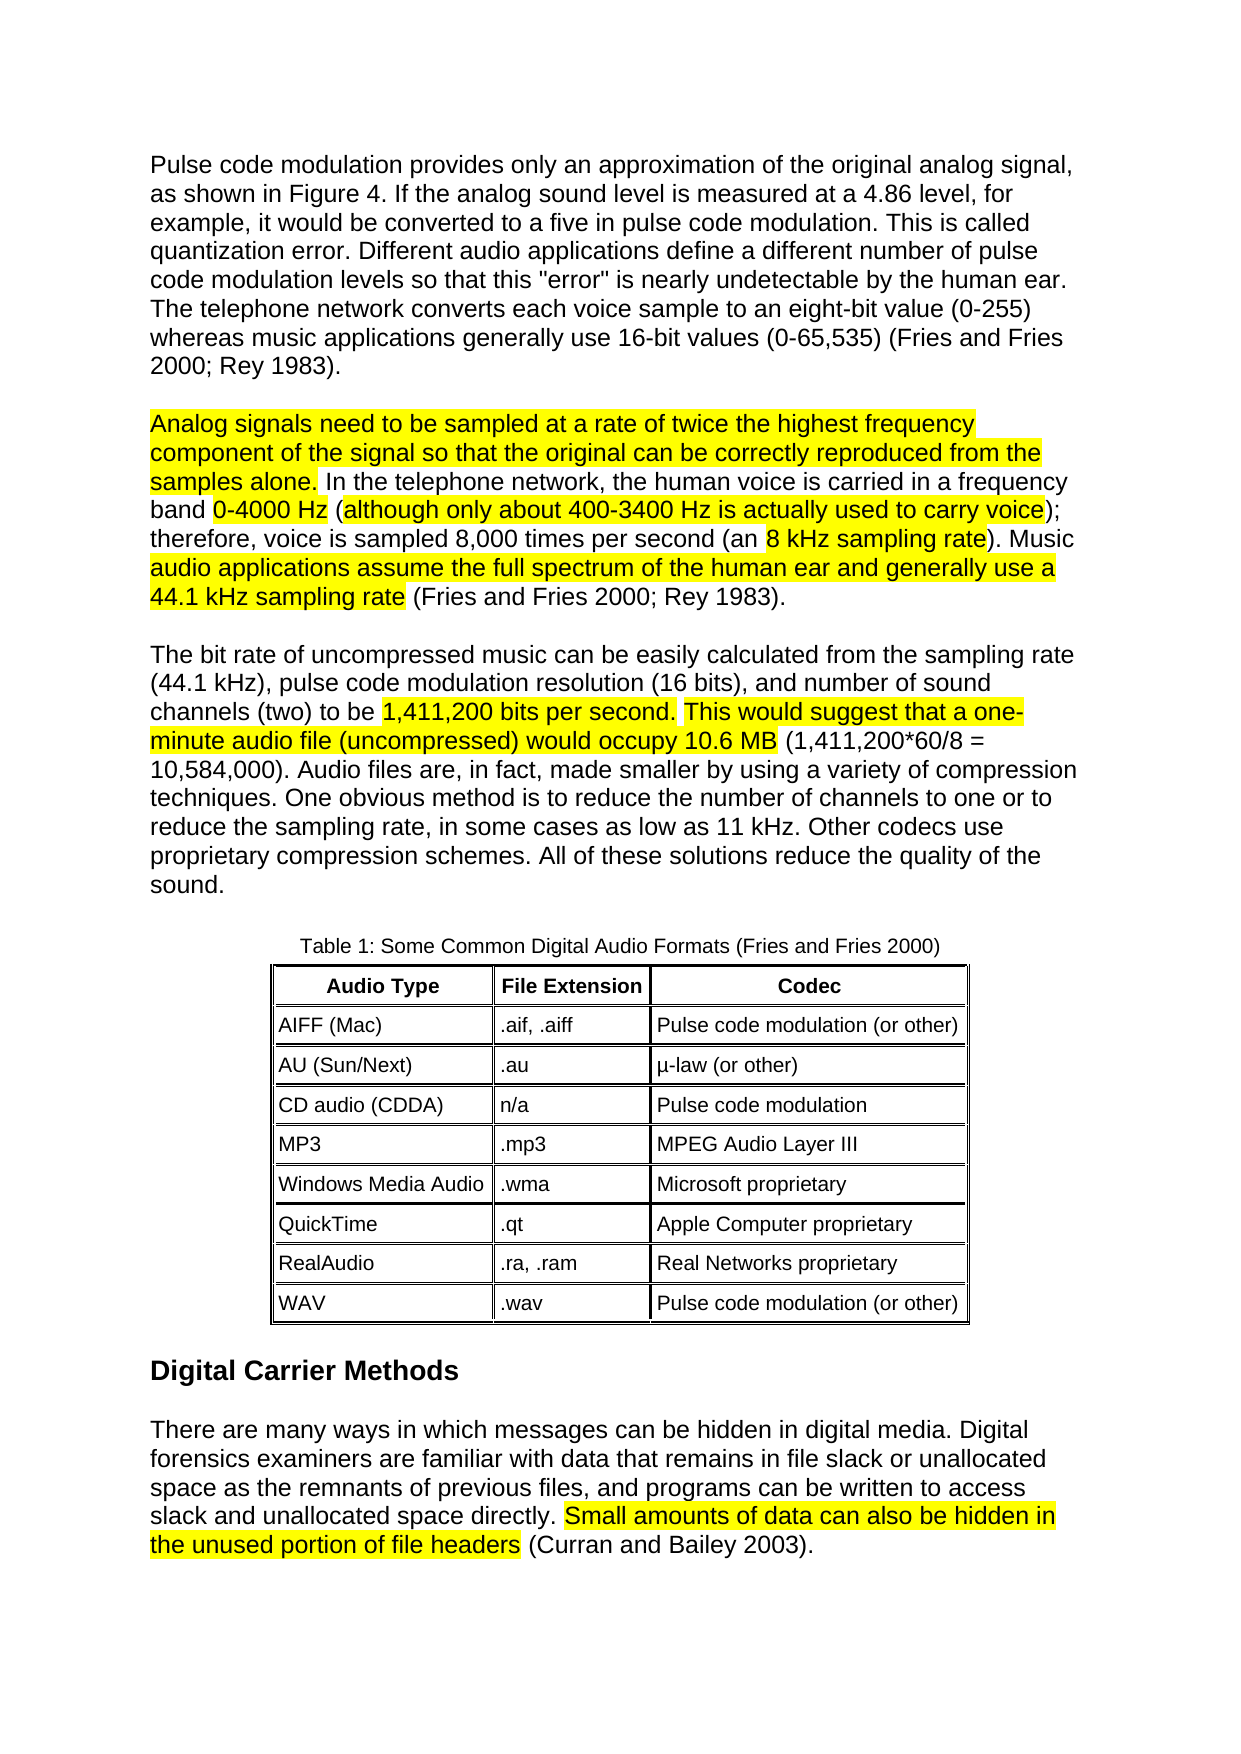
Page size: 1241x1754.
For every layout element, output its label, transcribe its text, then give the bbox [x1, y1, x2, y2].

table_cell Audio Type [274, 966, 492, 1004]
text The bit rate of uncompressed music can be easily calculated from the sampling rate (44.1 kHz), pulse code modulation resolution (16 bits), and number of sound channels (two) to be 1,411,200 bits per second. This would suggest that a one-minute audio file (uncompressed) would occupy 10.6 MB (1,411,200*60/8 = 10,584,000). Audio files are, in fact, made smaller by using a variety of compression techniques. One obvious method is to reduce the number of channels to one or to reduce the sampling rate, in some cases as low as 11 kHz. Other codecs use proprietary compression schemes. All of these solutions reduce the quality of the sound. [150, 639, 1090, 898]
table_cell Pulse code modulation [652, 1083, 967, 1123]
table_header Table 1: Some Common Digital Audio Formats (Fries and Fries 2000) [272, 928, 968, 964]
table_cell .aif, .aiff [495, 1007, 649, 1043]
table_cell .wav [494, 1285, 650, 1321]
table_cell RealAudio [272, 1242, 493, 1281]
table_cell File Extension [495, 967, 649, 1004]
table_cell Pulse code modulation (or other) [650, 1281, 967, 1321]
table_cell Microsoft proprietary [652, 1163, 967, 1202]
table_cell µ-law (or other) [652, 1043, 967, 1083]
text There are many ways in which messages can be hidden in digital media. Digital forensics examiners are familiar with data that remains in file slack or unallocated space as the remnants of previous files, and programs can be written to access slack and unallocated space directly. Small amounts of data can also be hidden in the unused portion of file headers (Curran and Bailey 2003). [150, 1415, 1090, 1559]
table_cell .au [495, 1047, 649, 1083]
table_cell QuickTime [274, 1202, 492, 1242]
table_cell MP3 [272, 1123, 493, 1162]
table_cell n/a [495, 1087, 649, 1123]
table_cell AU (Sun/Next) [274, 1043, 492, 1083]
table_cell .mp3 [495, 1126, 649, 1162]
text Digital Carrier Methods [150, 1353, 1090, 1386]
text Analog signals need to be sampled at a rate of twice the highest frequency component of the signal so that the original can be correctly reproduced from the samples alone. In the telephone network, the human voice is carried in a frequency band 0-4000 Hz (although only about 400-3400 Hz is actually used to carry voice); therefore, voice is sampled 8,000 times per second (an 8 kHz sampling rate). Music audio applications assume the full spectrum of the human ear and generally use a 44.1 kHz sampling rate (Fries and Fries 2000; Rey 1983). [150, 409, 1090, 610]
table_cell Apple Computer proprietary [652, 1202, 967, 1242]
table_cell Windows Media Audio [274, 1163, 492, 1202]
table_cell .qt [495, 1205, 649, 1242]
table_cell .wma [495, 1166, 649, 1202]
table_cell Codec [652, 964, 968, 1004]
table_cell MPEG Audio Layer III [650, 1123, 968, 1162]
table_cell AIFF (Mac) [272, 1004, 493, 1043]
table_cell Real Networks proprietary [650, 1242, 968, 1281]
table_cell CD audio (CDDA) [274, 1083, 492, 1123]
table_cell .ra, .ram [495, 1245, 649, 1281]
table_cell Pulse code modulation (or other) [650, 1004, 968, 1043]
table_cell WAV [274, 1281, 493, 1321]
text Pulse code modulation provides only an approximation of the original analog signal, as shown in Figure 4. If the analog sound level is measured at a 4.86 level, for example, it would be converted to a five in pulse code modulation. This is called quantization error. Different audio applications define a different number of pulse code modulation levels so that this "error" is nearly undetectable by the human ear. The telephone network converts each voice sample to an eight-bit value (0-255) whereas music applications generally use 16-bit values (0-65,535) (Fries and Fries 2000; Rey 1983). [150, 150, 1090, 380]
